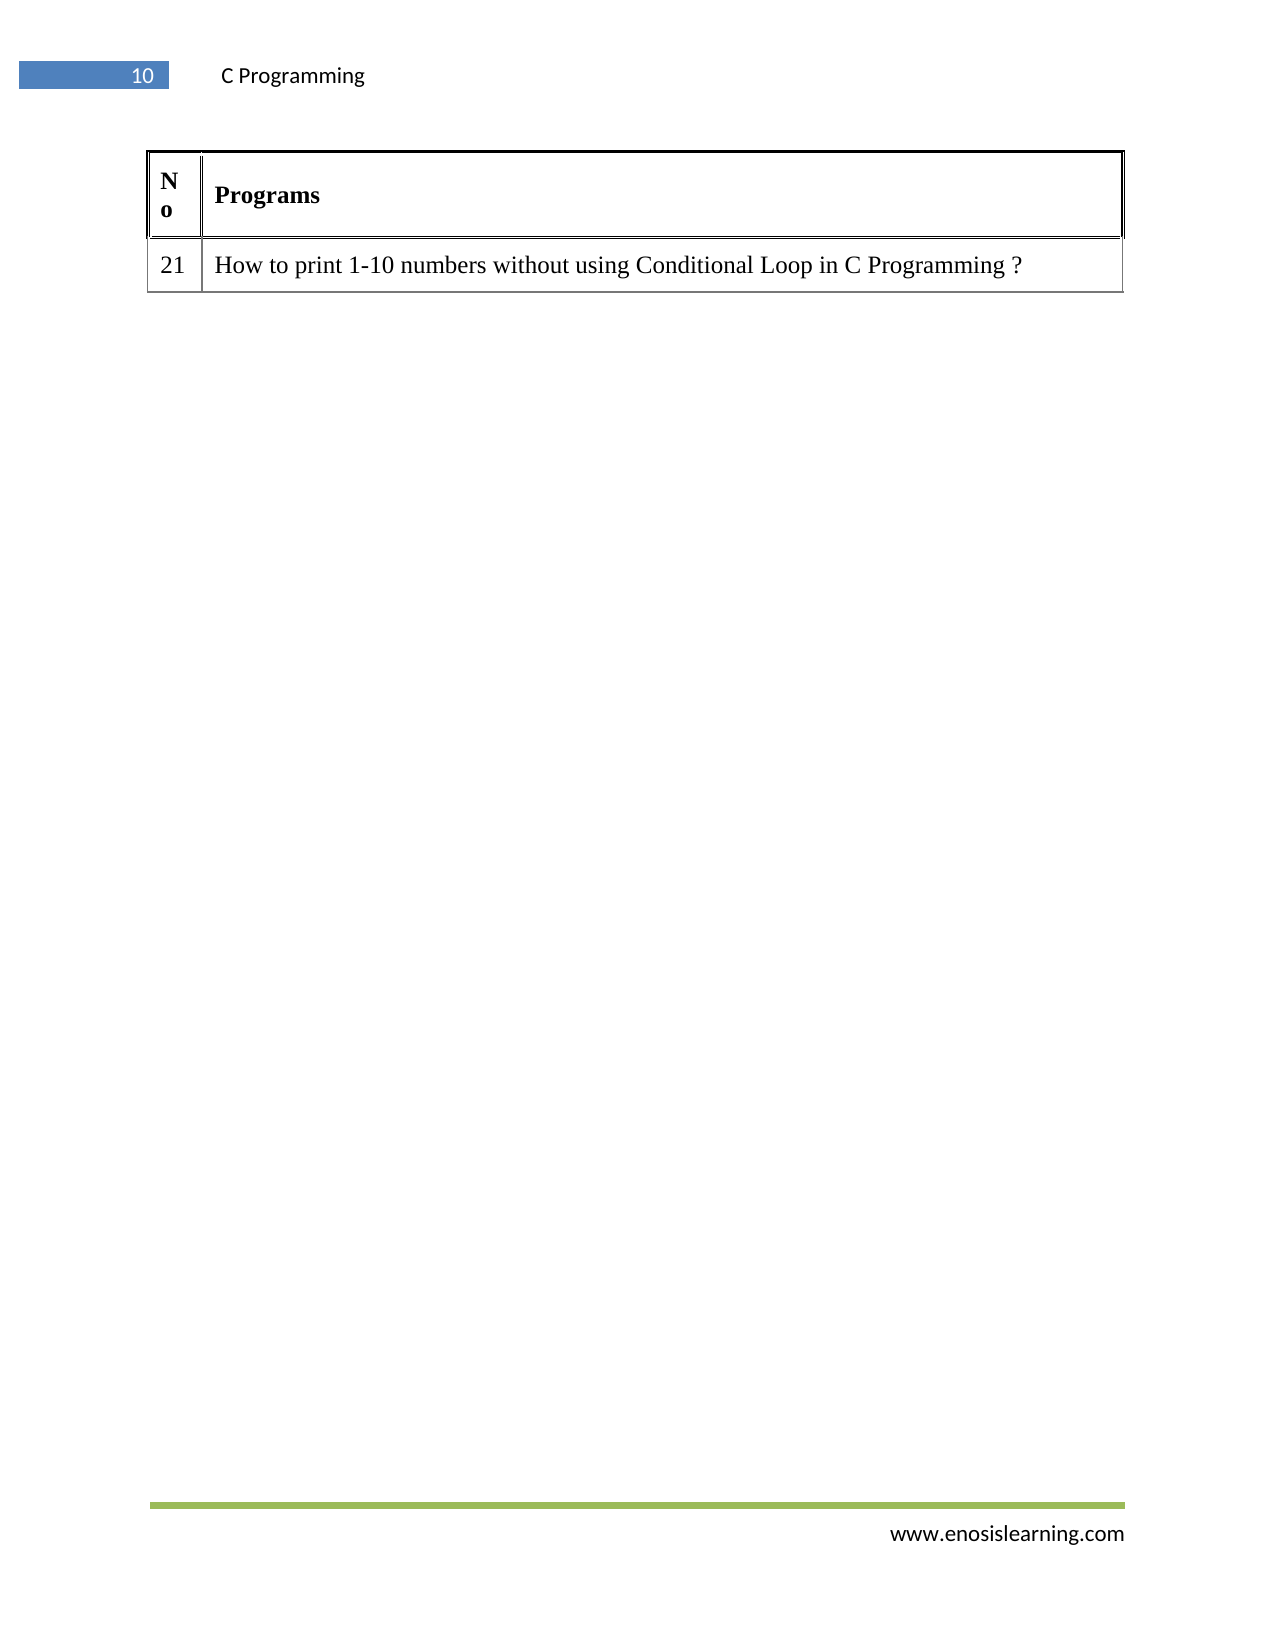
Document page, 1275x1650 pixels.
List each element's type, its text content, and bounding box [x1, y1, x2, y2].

table_cell How to print 1-10 numbers without using Conditional Loop in C Programming ? [203, 236, 1122, 291]
table_header No [150, 153, 202, 236]
table_cell 21 [148, 236, 201, 291]
table_header Programs [202, 153, 1121, 236]
